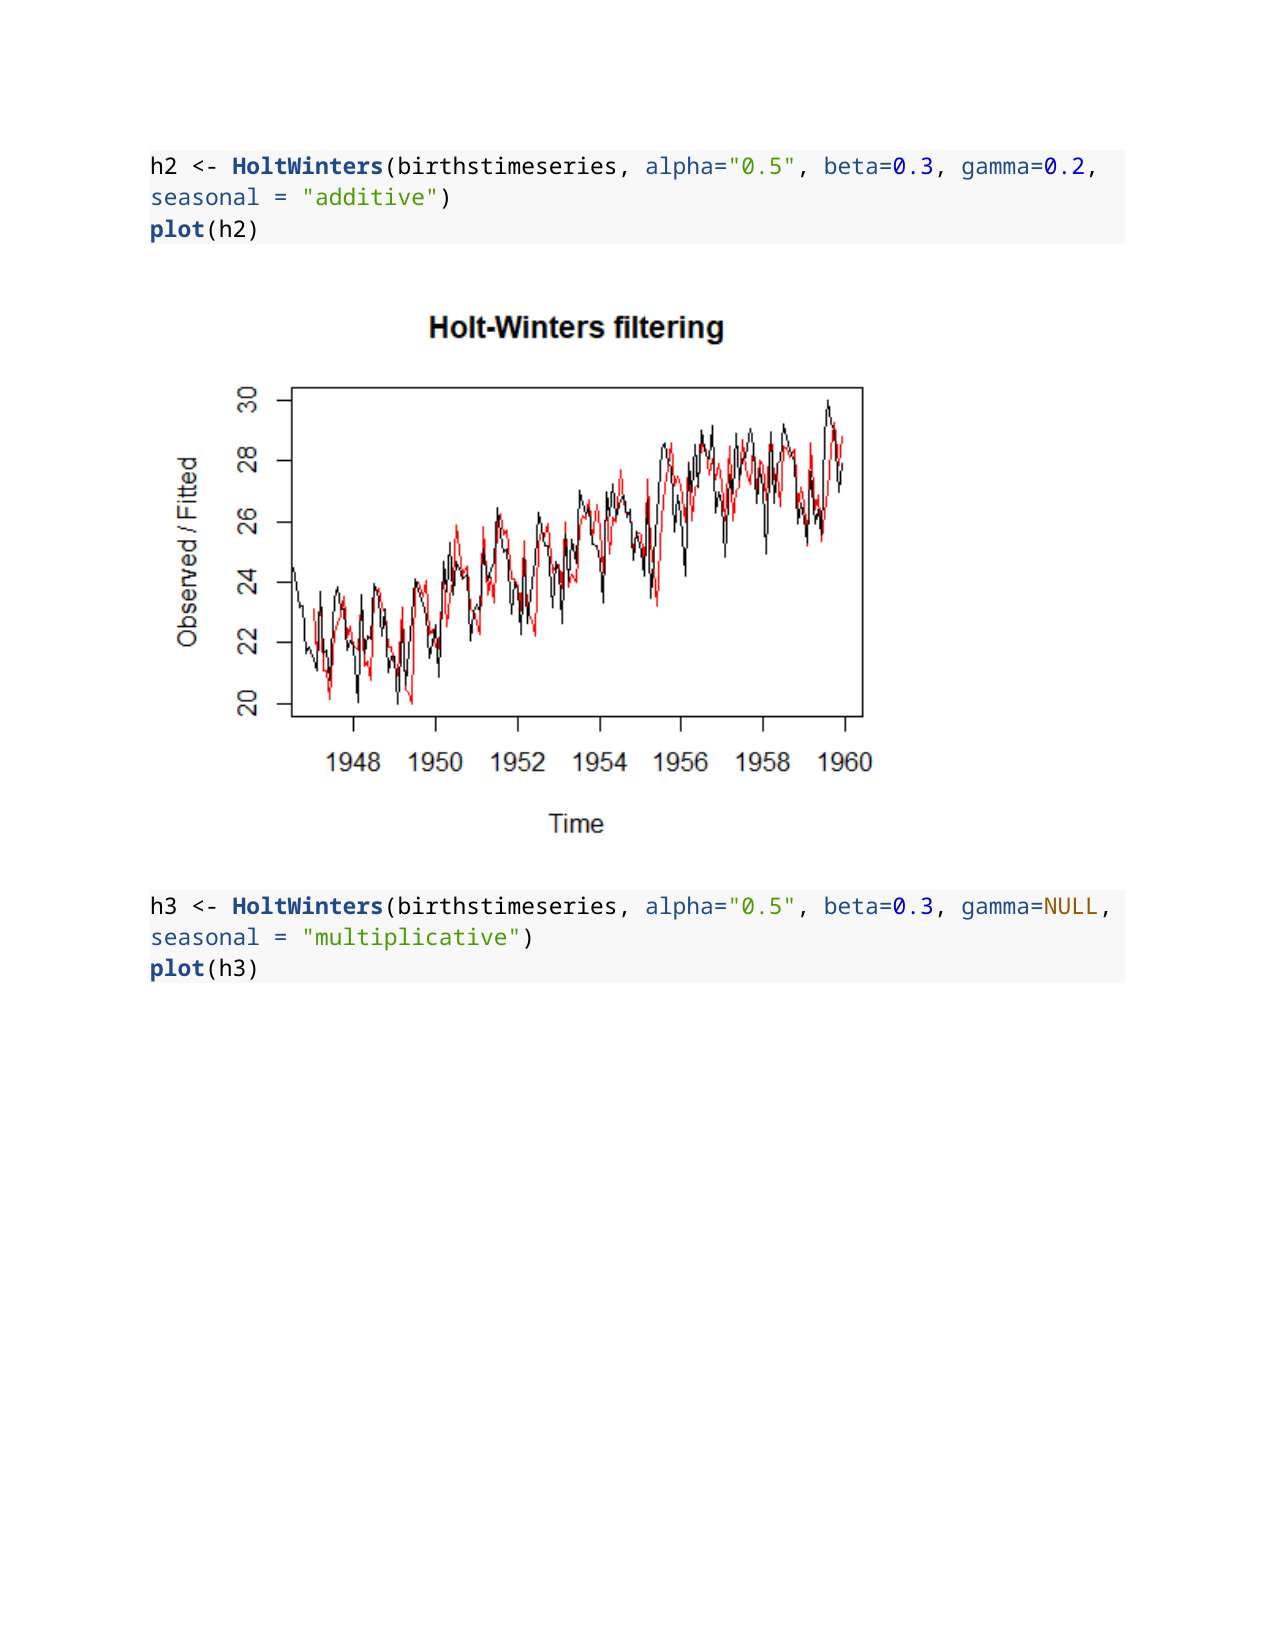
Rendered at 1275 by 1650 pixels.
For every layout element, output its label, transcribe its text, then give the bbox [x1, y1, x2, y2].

picture [168, 264, 927, 871]
text h2 <- HoltWinters(birthstimeseries, alpha="0.5", beta=0.3, gamma=0.2, seasonal = "additive") plot(h2) [150, 150, 1125, 244]
text h3 <- HoltWinters(birthstimeseries, alpha="0.5", beta=0.3, gamma=NULL, seasonal = "multiplicative") plot(h3) [260, 890, 1125, 983]
